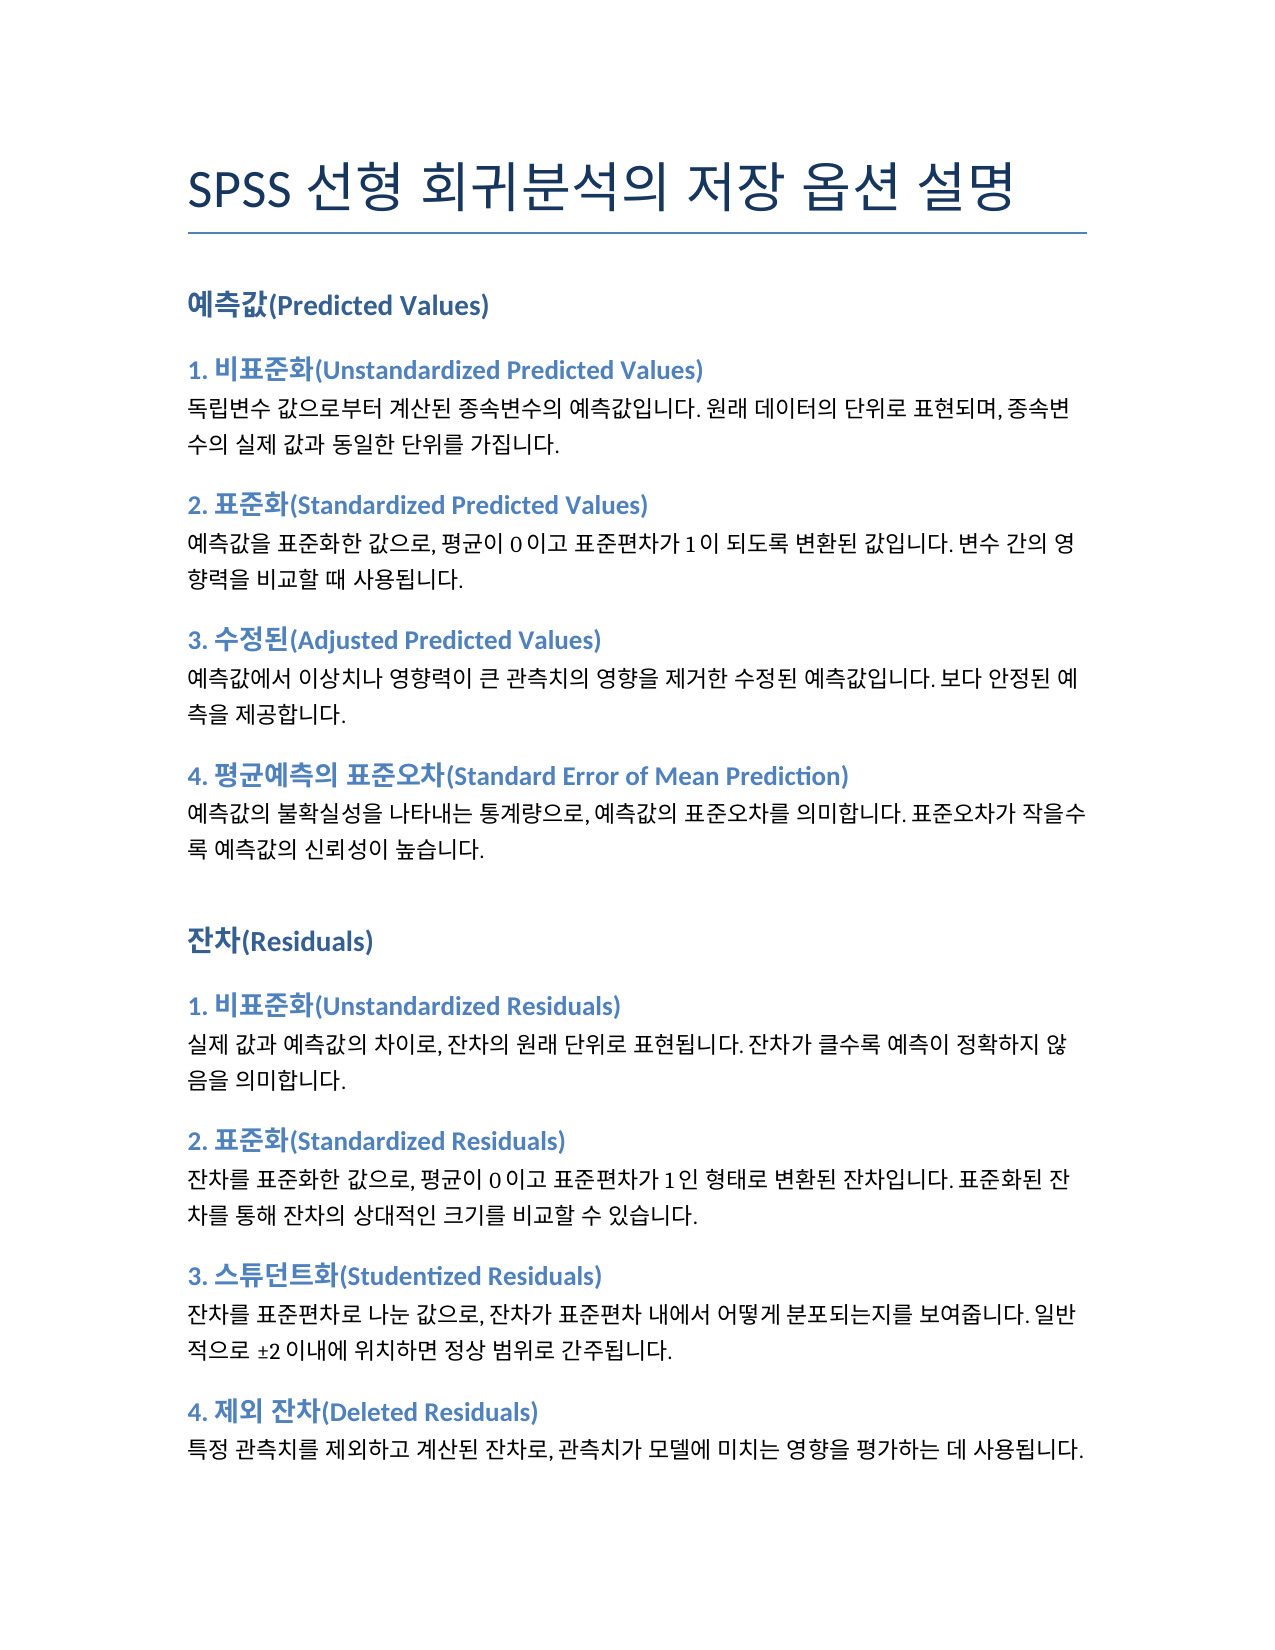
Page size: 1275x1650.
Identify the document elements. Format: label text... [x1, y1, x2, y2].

subtitle 4. 제외 잔차(Deleted Residuals) [187, 1392, 1087, 1429]
subtitle 3. 스튜던트화(Studentized Residuals) [187, 1257, 1087, 1294]
subtitle 잔차(Residuals) [187, 920, 1087, 960]
text 잔차를 표준편차로 나눈 값으로, 잔차가 표준편차 내에서 어떻게 분포되는지를 보여줍니다. 일반적으로 ±2 이내에 위치하면 정상 범위로 간주됩니다. [187, 1299, 1087, 1366]
subtitle 2. 표준화(Standardized Predicted Values) [187, 486, 1087, 523]
text 예측값의 불확실성을 나타내는 통계량으로, 예측값의 표준오차를 의미합니다. 표준오차가 작을수록 예측값의 신뢰성이 높습니다. [187, 798, 1087, 866]
text 잔차를 표준화한 값으로, 평균이 0이고 표준편차가 1인 형태로 변환된 잔차입니다. 표준화된 잔차를 통해 잔차의 상대적인 크기를 비교할 수 있습니다. [187, 1164, 1087, 1231]
text 독립변수 값으로부터 계산된 종속변수의 예측값입니다. 원래 데이터의 단위로 표현되며, 종속변수의 실제 값과 동일한 단위를 가집니다. [187, 393, 1087, 460]
subtitle 1. 비표준화(Unstandardized Residuals) [187, 987, 1087, 1023]
subtitle 2. 표준화(Standardized Residuals) [187, 1122, 1087, 1159]
subtitle 1. 비표준화(Unstandardized Predicted Values) [187, 351, 1087, 387]
text 실제 값과 예측값의 차이로, 잔차의 원래 단위로 표현됩니다. 잔차가 클수록 예측이 정확하지 않음을 의미합니다. [187, 1029, 1087, 1096]
subtitle 예측값(Predicted Values) [187, 284, 1087, 324]
text 예측값을 표준화한 값으로, 평균이 0이고 표준편차가 1이 되도록 변환된 값입니다. 변수 간의 영향력을 비교할 때 사용됩니다. [187, 528, 1087, 595]
text 예측값에서 이상치나 영향력이 큰 관측치의 영향을 제거한 수정된 예측값입니다. 보다 안정된 예측을 제공합니다. [187, 663, 1087, 730]
subtitle 4. 평균예측의 표준오차(Standard Error of Mean Prediction) [187, 756, 1087, 793]
text 특정 관측치를 제외하고 계산된 잔차로, 관측치가 모델에 미치는 영향을 평가하는 데 사용됩니다. [187, 1434, 1087, 1466]
title SPSS 선형 회귀분석의 저장 옵션 설명 [187, 150, 1087, 234]
subtitle 3. 수정된(Adjusted Predicted Values) [187, 621, 1087, 658]
